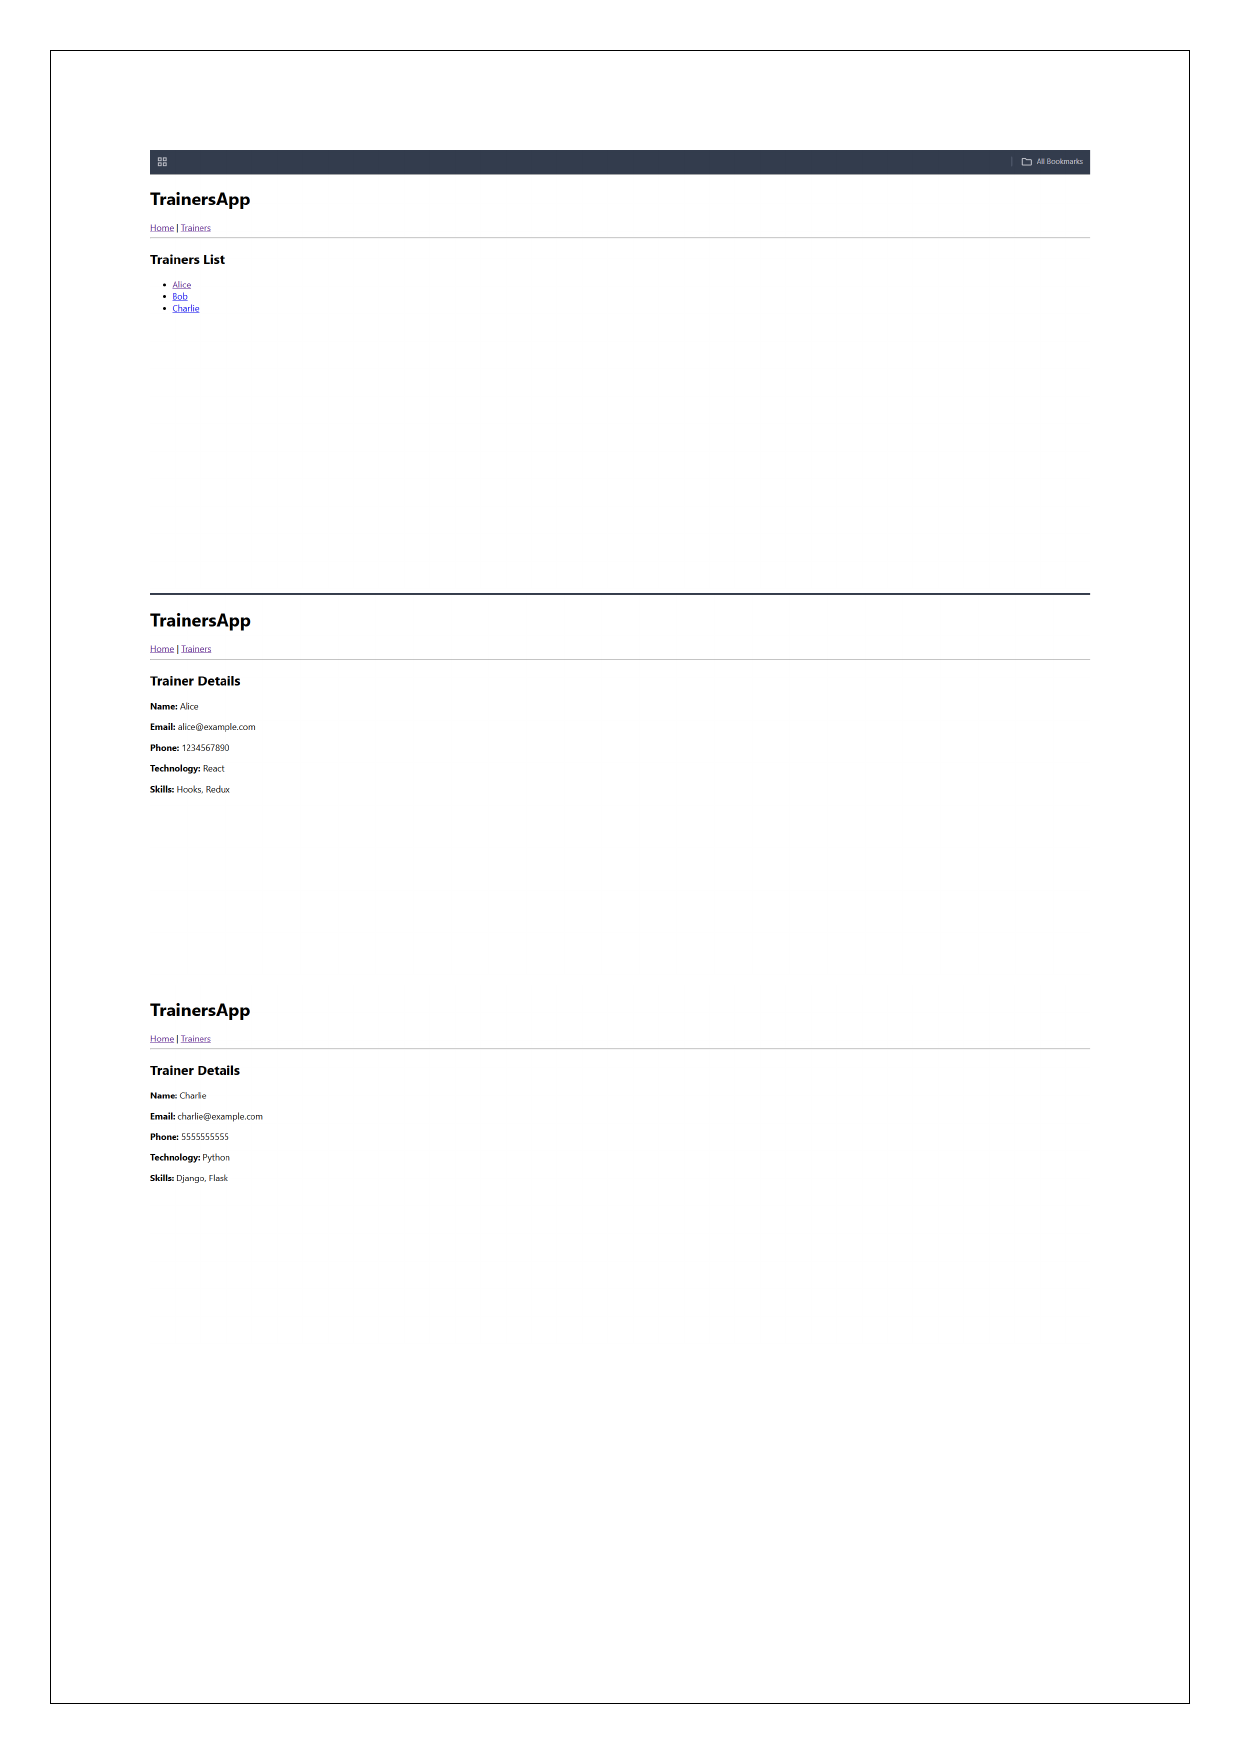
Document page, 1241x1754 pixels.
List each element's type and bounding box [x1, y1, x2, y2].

picture [150, 985, 1091, 1344]
picture [150, 150, 1091, 589]
picture [150, 593, 1091, 975]
